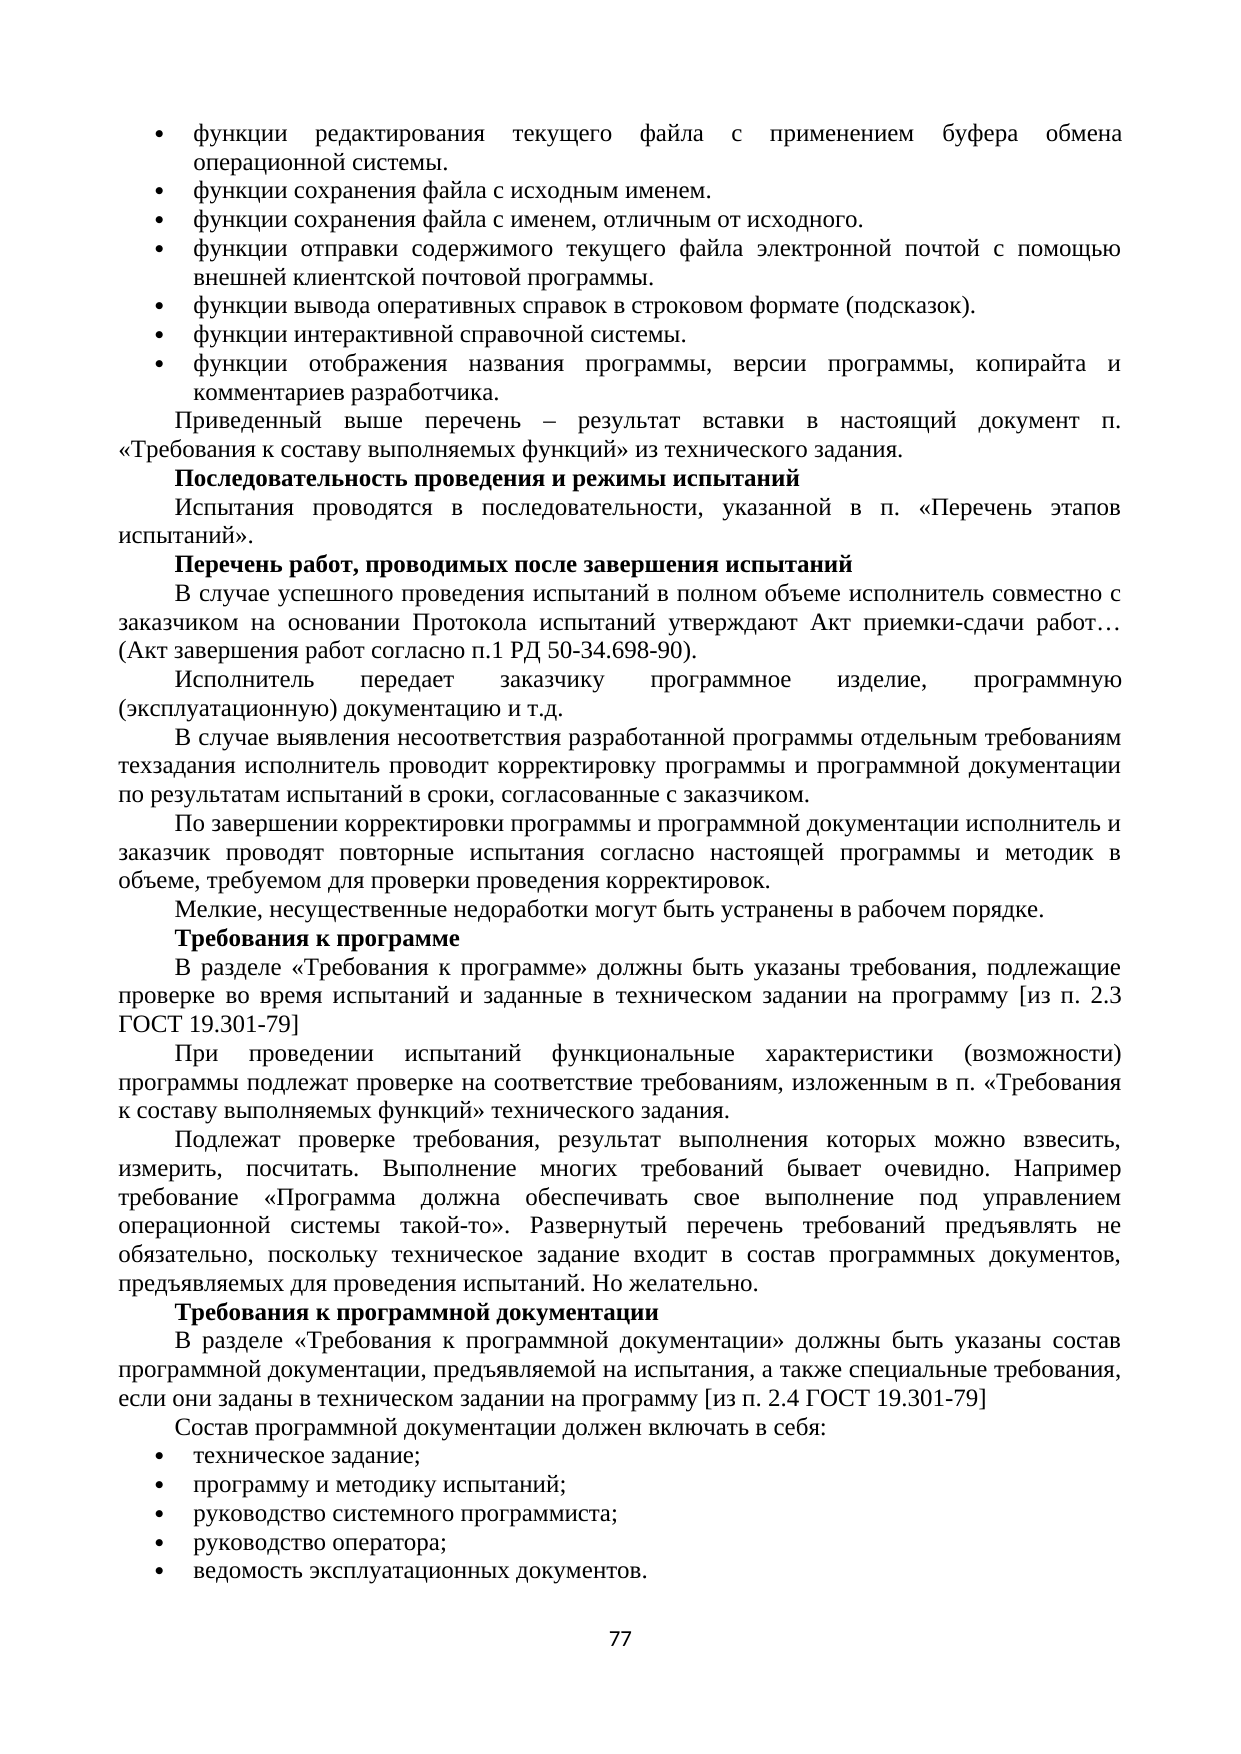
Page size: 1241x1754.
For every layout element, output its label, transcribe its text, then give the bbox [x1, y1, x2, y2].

list техническое задание; [156, 1441, 1122, 1469]
list функции редактирования текущего файла с применением буфера обмена операционной системы. [156, 118, 1122, 176]
text Подлежат проверке требования, результат выполнения которых можно взвесить, измерить, посчитать. Выполнение многих требований бывает очевидно. Например требование «Программа должна обеспечивать свое выполнение под управлением операционной системы такой-то». Развернутый перечень требований предъявлять не обязательно, поскольку техническое задание входит в состав программных документов, предъявляемых для проведения испытаний. Но желательно. [118, 1124, 1122, 1297]
list руководство системного программиста; [156, 1498, 1122, 1527]
text Последовательность проведения и режимы испытаний [118, 463, 1122, 492]
text В случае успешного проведения испытаний в полном объеме исполнитель совместно с заказчиком на основании Протокола испытаний утверждают Акт приемки-сдачи работ… (Акт завершения работ согласно п.1 РД 50-34.698-90). [118, 578, 1122, 664]
list ведомость эксплуатационных документов. [156, 1556, 1122, 1584]
text При проведении испытаний функциональные характеристики (возможности) программы подлежат проверке на соответствие требованиям, изложенным в п. «Требования к составу выполняемых функций» технического задания. [118, 1038, 1122, 1124]
list функции отображения названия программы, версии программы, копирайта и комментариев разработчика. [156, 348, 1122, 406]
text По завершении корректировки программы и программной документации исполнитель и заказчик проводят повторные испытания согласно настоящей программы и методик в объеме, требуемом для проверки проведения корректировок. [118, 808, 1122, 894]
text В случае выявления несоответствия разработанной программы отдельным требованиям техзадания исполнитель проводит корректировку программы и программной документации по результатам испытаний в сроки, согласованные с заказчиком. [118, 722, 1122, 808]
text В разделе «Требования к программной документации» должны быть указаны состав программной документации, предъявляемой на испытания, а также специальные требования, если они заданы в техническом задании на программу [из п. 2.4 ГОСТ 19.301-79] [118, 1326, 1122, 1412]
list функции интерактивной справочной системы. [156, 319, 1122, 348]
list функции сохранения файла с исходным именем. [156, 176, 1122, 204]
list руководство оператора; [156, 1527, 1122, 1556]
text Испытания проводятся в последовательности, указанной в п. «Перечень этапов испытаний». [118, 492, 1122, 549]
text Исполнитель передает заказчику программное изделие, программную (эксплуатационную) документацию и т.д. [118, 664, 1122, 722]
list программу и методику испытаний; [156, 1469, 1122, 1498]
text Требования к программной документации [118, 1297, 1122, 1326]
text Состав программной документации должен включать в себя: [118, 1412, 1122, 1441]
list функции сохранения файла с именем, отличным от исходного. [156, 204, 1122, 233]
list функции вывода оперативных справок в строковом формате (подсказок). [156, 291, 1122, 319]
text Требования к программе [118, 923, 1122, 952]
text В разделе «Требования к программе» должны быть указаны требования, подлежащие проверке во время испытаний и заданные в техническом задании на программу [из п. 2.3 ГОСТ 19.301-79] [118, 952, 1122, 1038]
list функции отправки содержимого текущего файла электронной почтой с помощью внешней клиентской почтовой программы. [156, 233, 1122, 291]
text Мелкие, несущественные недоработки могут быть устранены в рабочем порядке. [118, 894, 1122, 923]
text Приведенный выше перечень – результат вставки в настоящий документ п. «Требования к составу выполняемых функций» из технического задания. [118, 406, 1122, 463]
text Перечень работ, проводимых после завершения испытаний [118, 549, 1122, 578]
